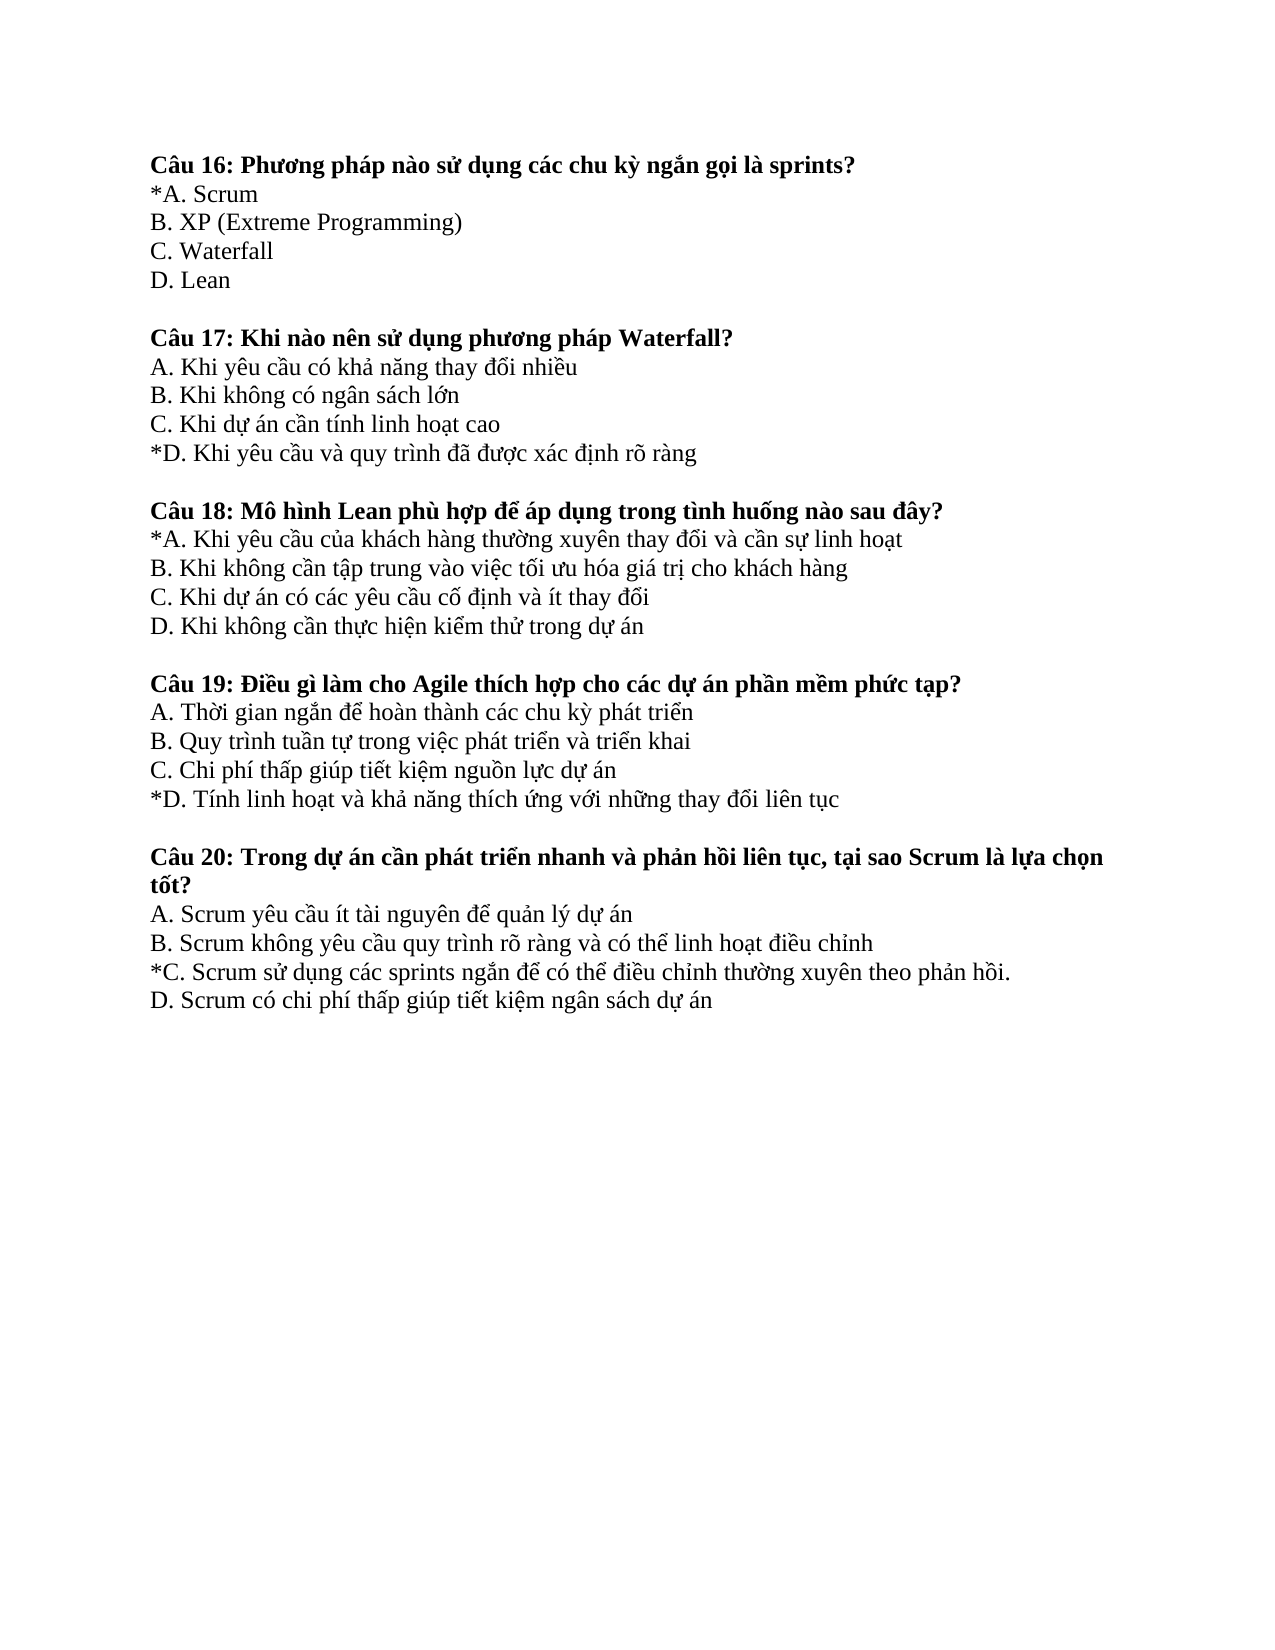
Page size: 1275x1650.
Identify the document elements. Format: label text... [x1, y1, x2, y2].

text Câu 17: Khi nào nên sử dụng phương pháp Waterfall? A. Khi yêu cầu có khả năng thay đổi nhiều B. Khi không có ngân sách lớn C. Khi dự án cần tính linh hoạt cao *D. Khi yêu cầu và quy trình đã được xác định rõ ràng [150, 323, 1125, 467]
text Câu 16: Phương pháp nào sử dụng các chu kỳ ngắn gọi là sprints? *A. Scrum B. XP (Extreme Programming) C. Waterfall D. Lean [150, 150, 1125, 294]
text Câu 20: Trong dự án cần phát triển nhanh và phản hồi liên tục, tại sao Scrum là lựa chọn tốt? A. Scrum yêu cầu ít tài nguyên để quản lý dự án B. Scrum không yêu cầu quy trình rõ ràng và có thể linh hoạt điều chỉnh *C. Scrum sử dụng các sprints ngắn để có thể điều chỉnh thường xuyên theo phản hồi. D. Scrum có chi phí thấp giúp tiết kiệm ngân sách dự án [150, 842, 1125, 1014]
text Câu 19: Điều gì làm cho Agile thích hợp cho các dự án phần mềm phức tạp? A. Thời gian ngắn để hoàn thành các chu kỳ phát triển B. Quy trình tuần tự trong việc phát triển và triển khai C. Chi phí thấp giúp tiết kiệm nguồn lực dự án *D. Tính linh hoạt và khả năng thích ứng với những thay đổi liên tục [150, 669, 1125, 812]
text Câu 18: Mô hình Lean phù hợp để áp dụng trong tình huống nào sau đây? *A. Khi yêu cầu của khách hàng thường xuyên thay đổi và cần sự linh hoạt B. Khi không cần tập trung vào việc tối ưu hóa giá trị cho khách hàng C. Khi dự án có các yêu cầu cố định và ít thay đổi D. Khi không cần thực hiện kiểm thử trong dự án [150, 496, 1125, 639]
